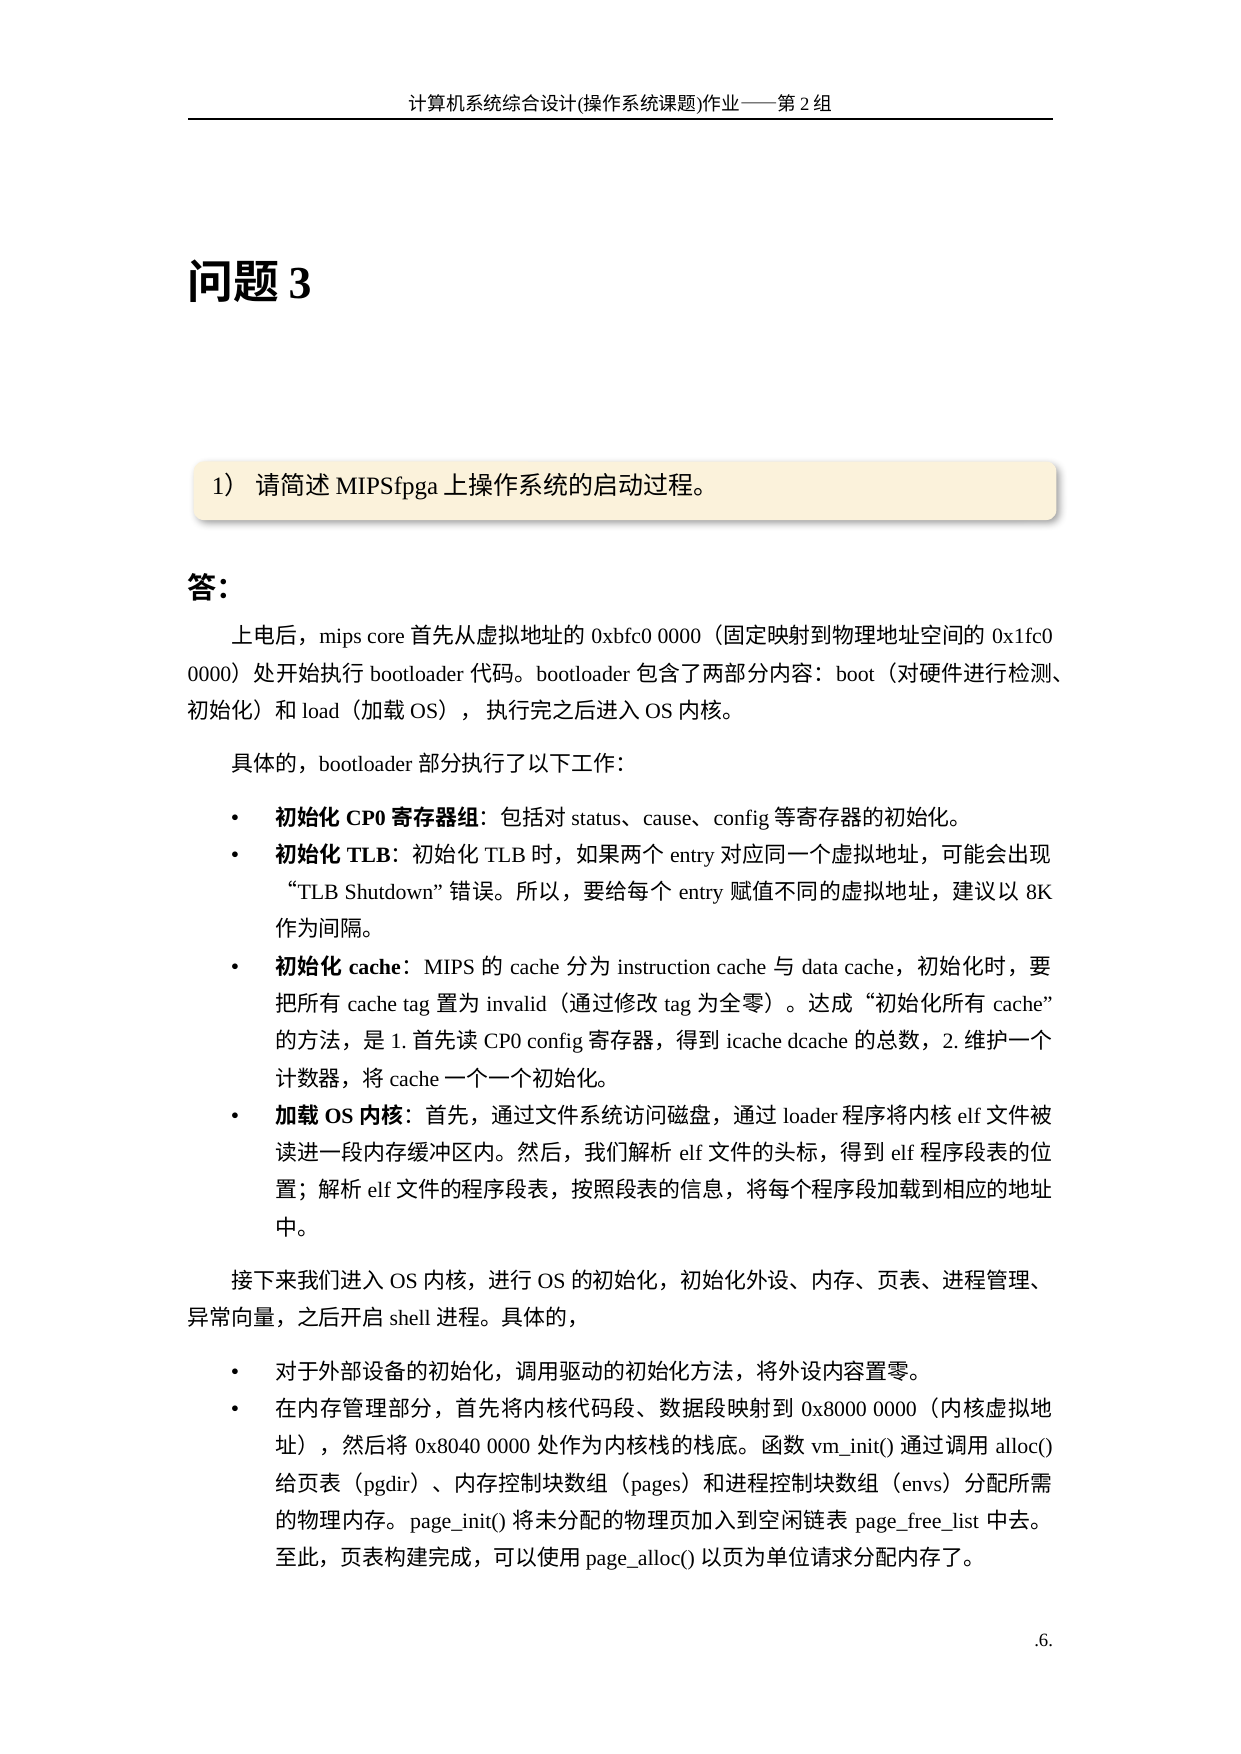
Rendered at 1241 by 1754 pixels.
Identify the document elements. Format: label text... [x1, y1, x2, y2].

text 具体的，bootloader 部分执行了以下工作： [187, 746, 1053, 778]
subtitle 问题3 [187, 230, 1053, 327]
list 在内存管理部分，首先将内核代码段、数据段映射到 0x8000 0000（内核虚拟地址），然后将 0x8040 0000 处作为内核栈的栈底。函数 vm_init() 通过调用 alloc() 给页表（pgdir）、内存控制块数组（pages）和进程控制块数组（envs）分配所需的物理内存。page_init() 将未分配的物理页加入到空闲链表 page_free_list 中去。至此，页表构建完成，可以使用page_alloc() 以页为单位请求分配内存了。 [231, 1391, 1053, 1572]
list 加载 OS 内核：首先，通过文件系统访问磁盘，通过loader程序将内核 elf 文件被读进一段内存缓冲区内。然后，我们解析 elf 文件的头标，得到 elf 程序段表的位置；解析 elf 文件的程序段表，按照段表的信息，将每个程序段加载到相应的地址中。 [231, 1097, 1053, 1242]
list 对于外部设备的初始化，调用驱动的初始化方法，将外设内容置零。 [231, 1353, 1053, 1386]
list 初始化 CP0 寄存器组：包括对 status、cause、config 等寄存器的初始化。 [231, 799, 1053, 832]
list 初始化 TLB：初始化 TLB 时，如果两个 entry 对应同一个虚拟地址，可能会出现 “TLB Shutdown” 错误。所以，要给每个 entry 赋值不同的虚拟地址，建议以 8K 作为间隔。 [231, 836, 1053, 943]
text 上电后，mips core 首先从虚拟地址的 0xbfc0 0000（固定映射到物理地址空间的 0x1fc0 0000）处开始执行 bootloader 代码。bootloader 包含了两部分内容：boot（对硬件进行检测、初始化）和 load（加载 OS）， 执行完之后进入 OS 内核。 [187, 618, 1053, 725]
text 接下来我们进入 OS 内核，进行 OS 的初始化，初始化外设、内存、页表、进程管理、异常向量，之后开启 shell 进程。具体的， [187, 1263, 1053, 1332]
text 答： [187, 553, 1053, 618]
list 初始化 cache：MIPS 的 cache 分为 instruction cache 与 data cache，初始化时，要把所有 cache tag 置为 invalid（通过修改 tag 为全零）。达成“初始化所有 cache”的方法，是 1. 首先读 CP0 config 寄存器，得到 icache dcache 的总数，2. 维护一个计数器，将 cache 一个一个初始化。 [231, 948, 1053, 1093]
